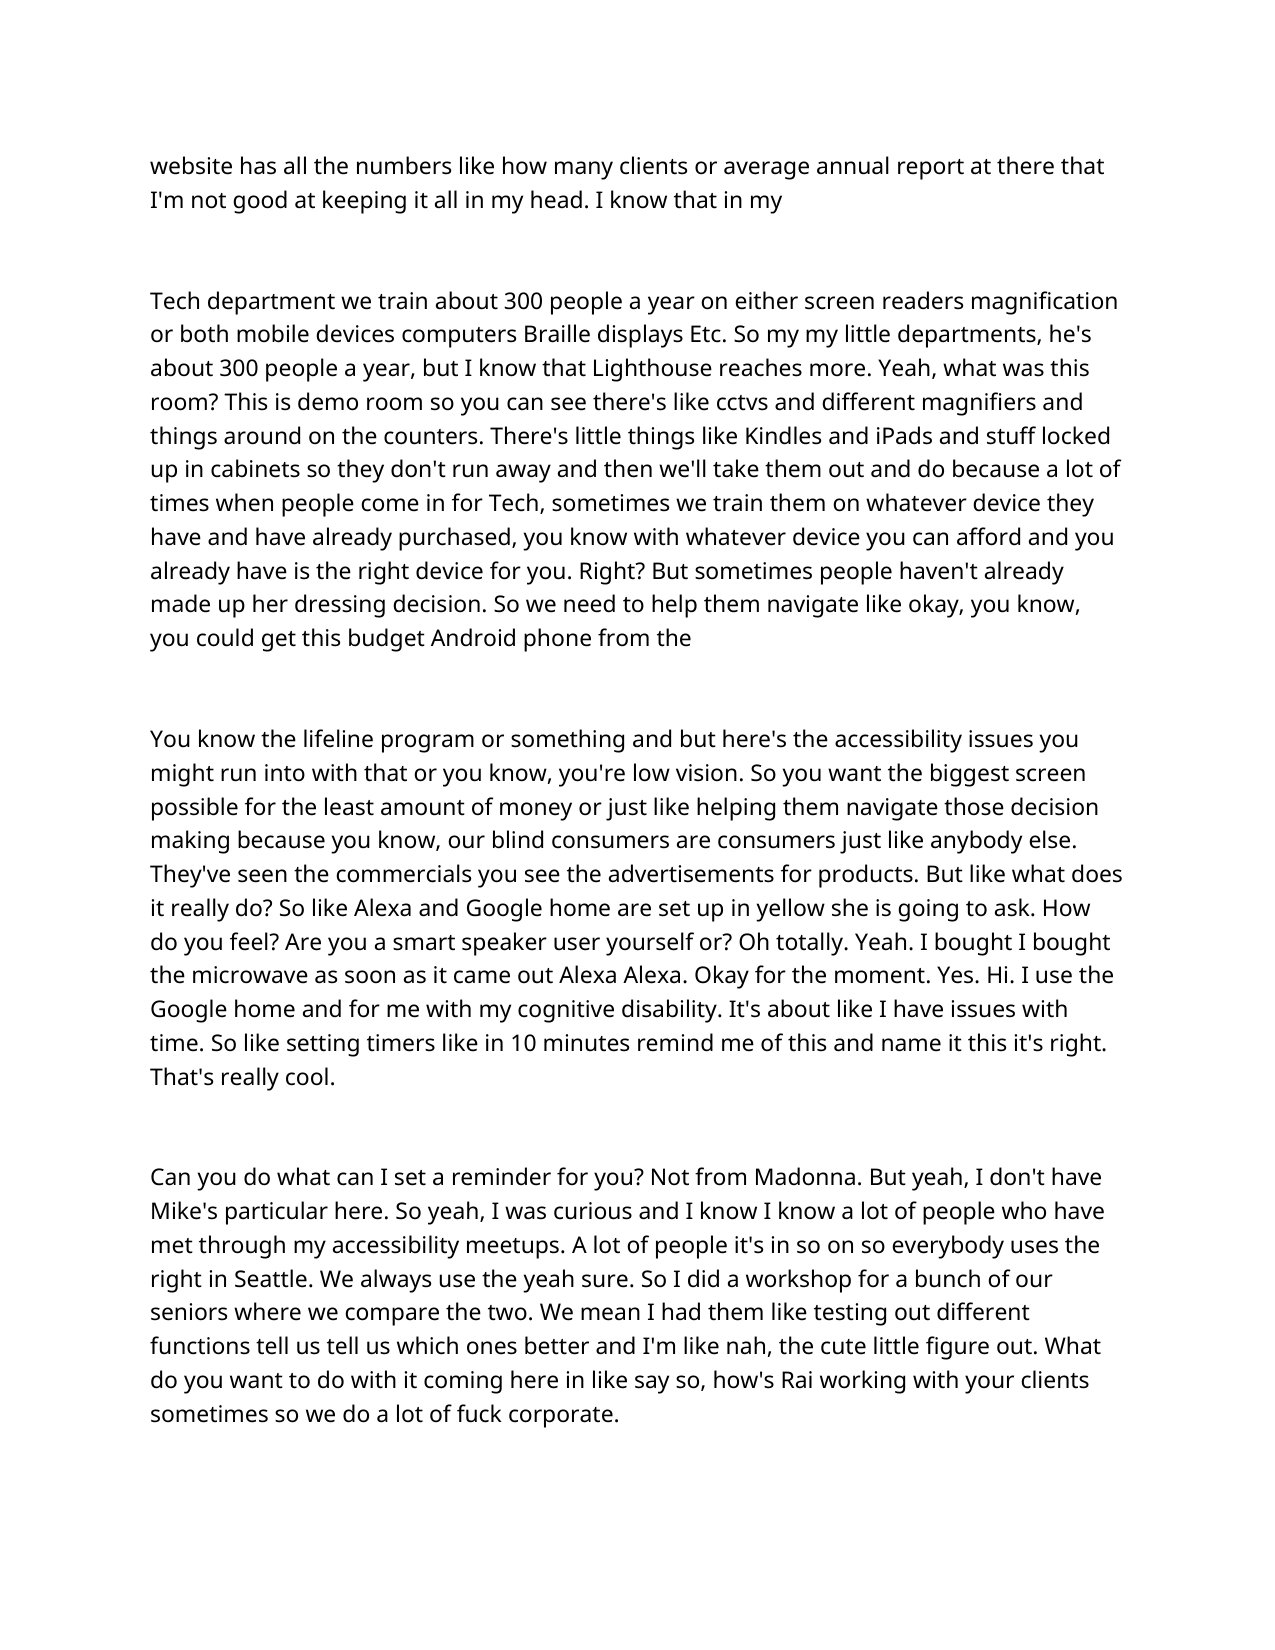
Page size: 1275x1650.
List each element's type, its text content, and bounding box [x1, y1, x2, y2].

text Tech department we train about 300 people a year on either screen readers magnification or both mobile devices computers Braille displays Etc. So my my little departments, he's about 300 people a year, but I know that Lighthouse reaches more. Yeah, what was this room? This is demo room so you can see there's like cctvs and different magnifiers and things around on the counters. There's little things like Kindles and iPads and stuff locked up in cabinets so they don't run away and then we'll take them out and do because a lot of times when people come in for Tech, sometimes we train them on whatever device they have and have already purchased, you know with whatever device you can afford and you already have is the right device for you. Right? But sometimes people haven't already made up her dressing decision. So we need to help them navigate like okay, you know, you could get this budget Android phone from the [150, 284, 1125, 653]
text You know the lifeline program or something and but here's the accessibility issues you might run into with that or you know, you're low vision. So you want the biggest screen possible for the least amount of money or just like helping them navigate those decision making because you know, our blind consumers are consumers just like anybody else. They've seen the commercials you see the advertisements for products. But like what does it really do? So like Alexa and Google home are set up in yellow she is going to ask. How do you feel? Are you a smart speaker user yourself or? Oh totally. Yeah. I bought I bought the microwave as soon as it came out Alexa Alexa. Okay for the moment. Yes. Hi. I use the Google home and for me with my cognitive disability. It's about like I have issues with time. So like setting timers like in 10 minutes remind me of this and name it this it's right. That's really cool. [150, 723, 1125, 1092]
text Can you do what can I set a reminder for you? Not from Madonna. But yeah, I don't have Mike's particular here. So yeah, I was curious and I know I know a lot of people who have met through my accessibility meetups. A lot of people it's in so on so everybody uses the right in Seattle. We always use the yeah sure. So I did a workshop for a bunch of our seniors where we compare the two. We mean I had them like testing out different functions tell us tell us which ones better and I'm like nah, the cute little figure out. What do you want to do with it coming here in like say so, how's Rai working with your clients sometimes so we do a lot of fuck corporate. [150, 1161, 1125, 1429]
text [150, 150, 1125, 215]
